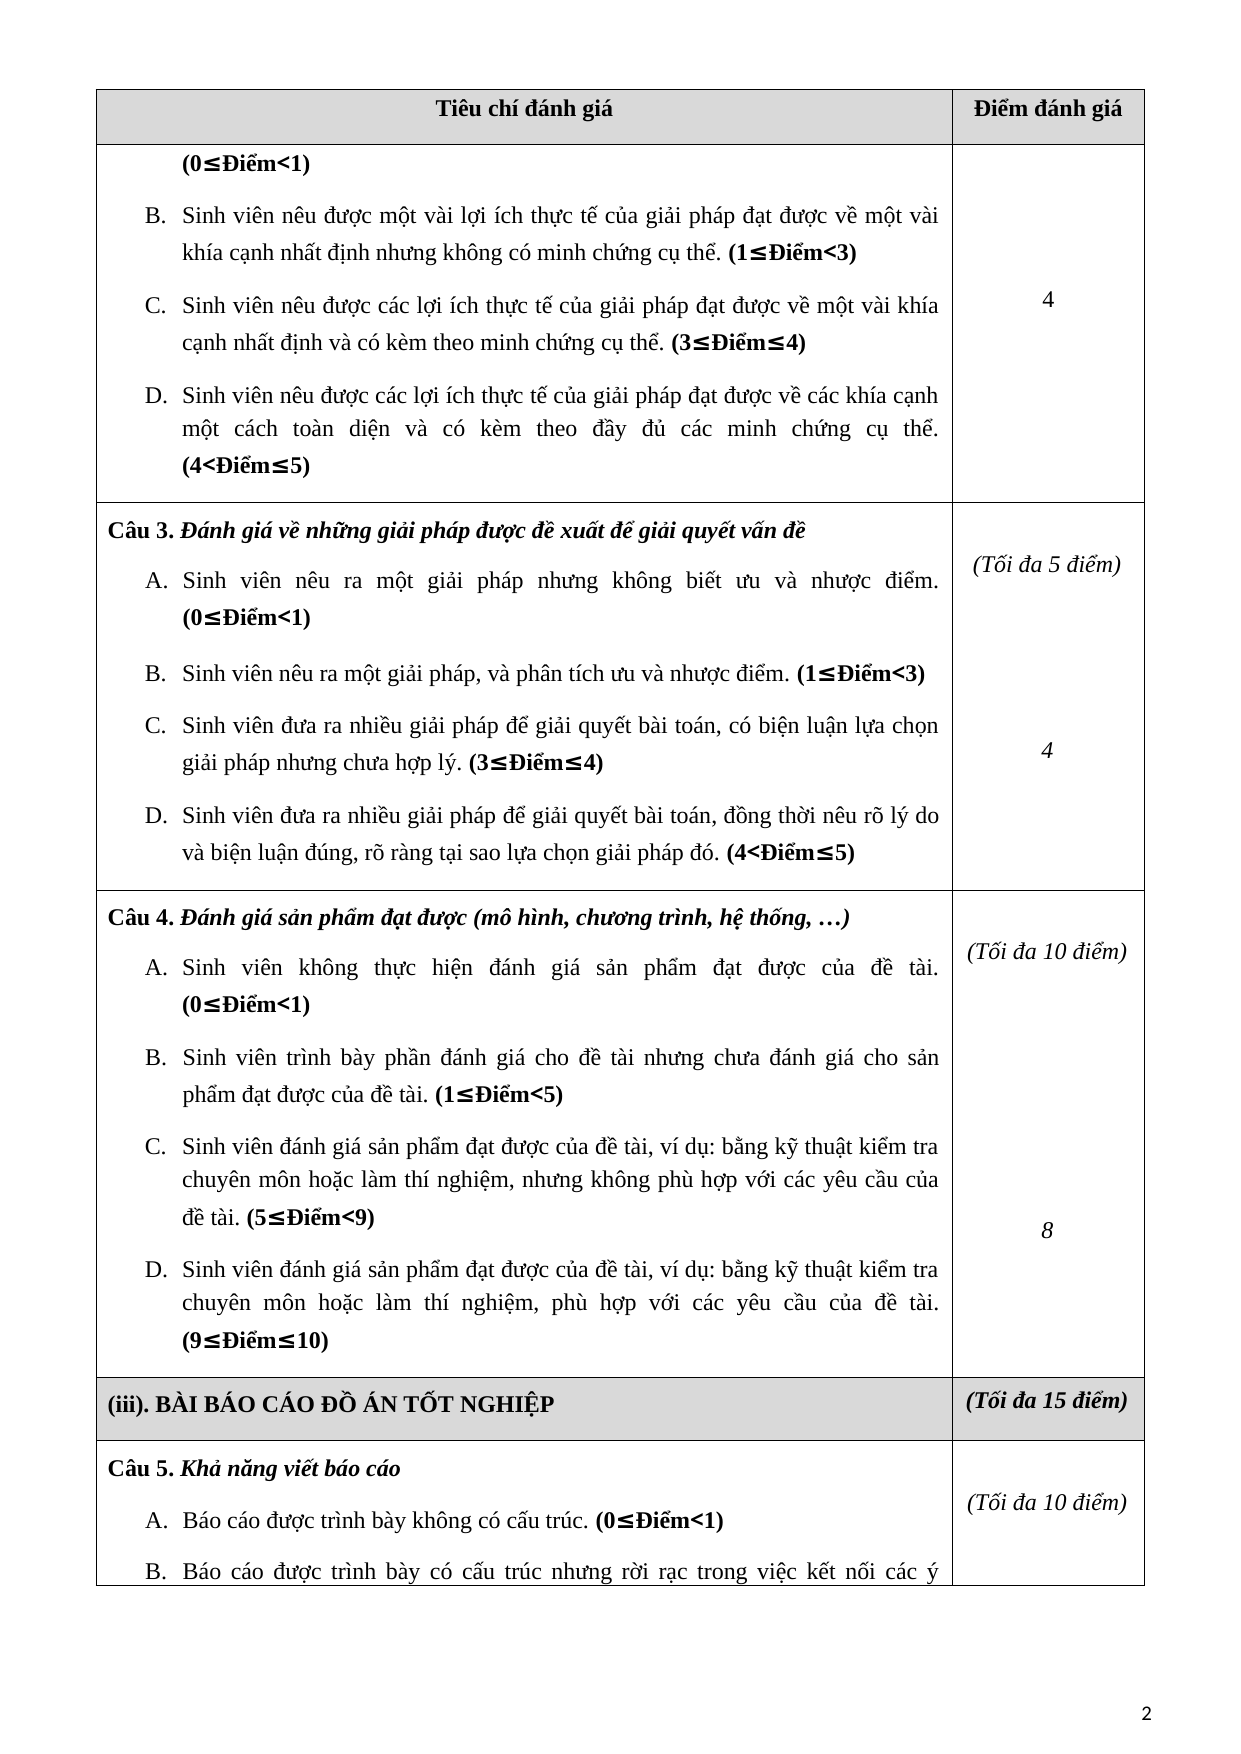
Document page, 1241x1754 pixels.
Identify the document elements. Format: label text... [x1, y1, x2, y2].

table_cell (Tối đa 15 điểm) [953, 1378, 1144, 1440]
table_cell (Tối đa 5 điểm) 4 [953, 145, 1144, 502]
table_cell Câu 4. Đánh giá sản phẩm đạt được (mô hình, chương trình, hệ thống, …) Sinh viên không thực hiện đánh giá sản phẩm đạt được của đề tài. (0≤Điểm<1) Sinh viên trình bày phần đánh giá cho đề tài nhưng chưa đánh giá cho sản phẩm đạt được của đề tài. (1≤Điểm<5) Sinh viên đánh giá sản phẩm đạt được của đề tài, ví dụ: bằng kỹ thuật kiểm tra chuyên môn hoặc làm thí nghiệm, nhưng không phù hợp với các yêu cầu của đề tài. (5≤Điểm<9) Sinh viên đánh giá sản phẩm đạt được của đề tài, ví dụ: bằng kỹ thuật kiểm tra chuyên môn hoặc làm thí nghiệm, phù hợp với các yêu cầu của đề tài. (9≤Điểm≤10) [97, 891, 952, 1377]
table_header Tiêu chí đánh giá [97, 90, 952, 144]
table_cell (Tối đa 10 điểm) 8 [953, 891, 1144, 1377]
table_cell Câu 3. Đánh giá về những giải pháp được đề xuất để giải quyết vấn đề Sinh viên nêu ra một giải pháp nhưng không biết ưu và nhược điểm. (0≤Điểm<1) Sinh viên nêu ra một giải pháp, và phân tích ưu và nhược điểm. (1≤Điểm<3) Sinh viên đưa ra nhiều giải pháp để giải quyết bài toán, có biện luận lựa chọn giải pháp nhưng chưa hợp lý. (3≤Điểm≤4) Sinh viên đưa ra nhiều giải pháp để giải quyết bài toán, đồng thời nêu rõ lý do và biện luận đúng, rõ ràng tại sao lựa chọn giải pháp đó. (4<Điểm≤5) [97, 503, 952, 889]
table_header Điểm đánh giá [953, 90, 1144, 144]
table_cell (Tối đa 10 điểm) 9 [953, 1441, 1144, 1585]
table_cell (iii). BÀI BÁO CÁO ĐỒ ÁN TỐT NGHIỆP [97, 1378, 952, 1440]
table_cell (Tối đa 5 điểm) 4 [953, 503, 1144, 889]
